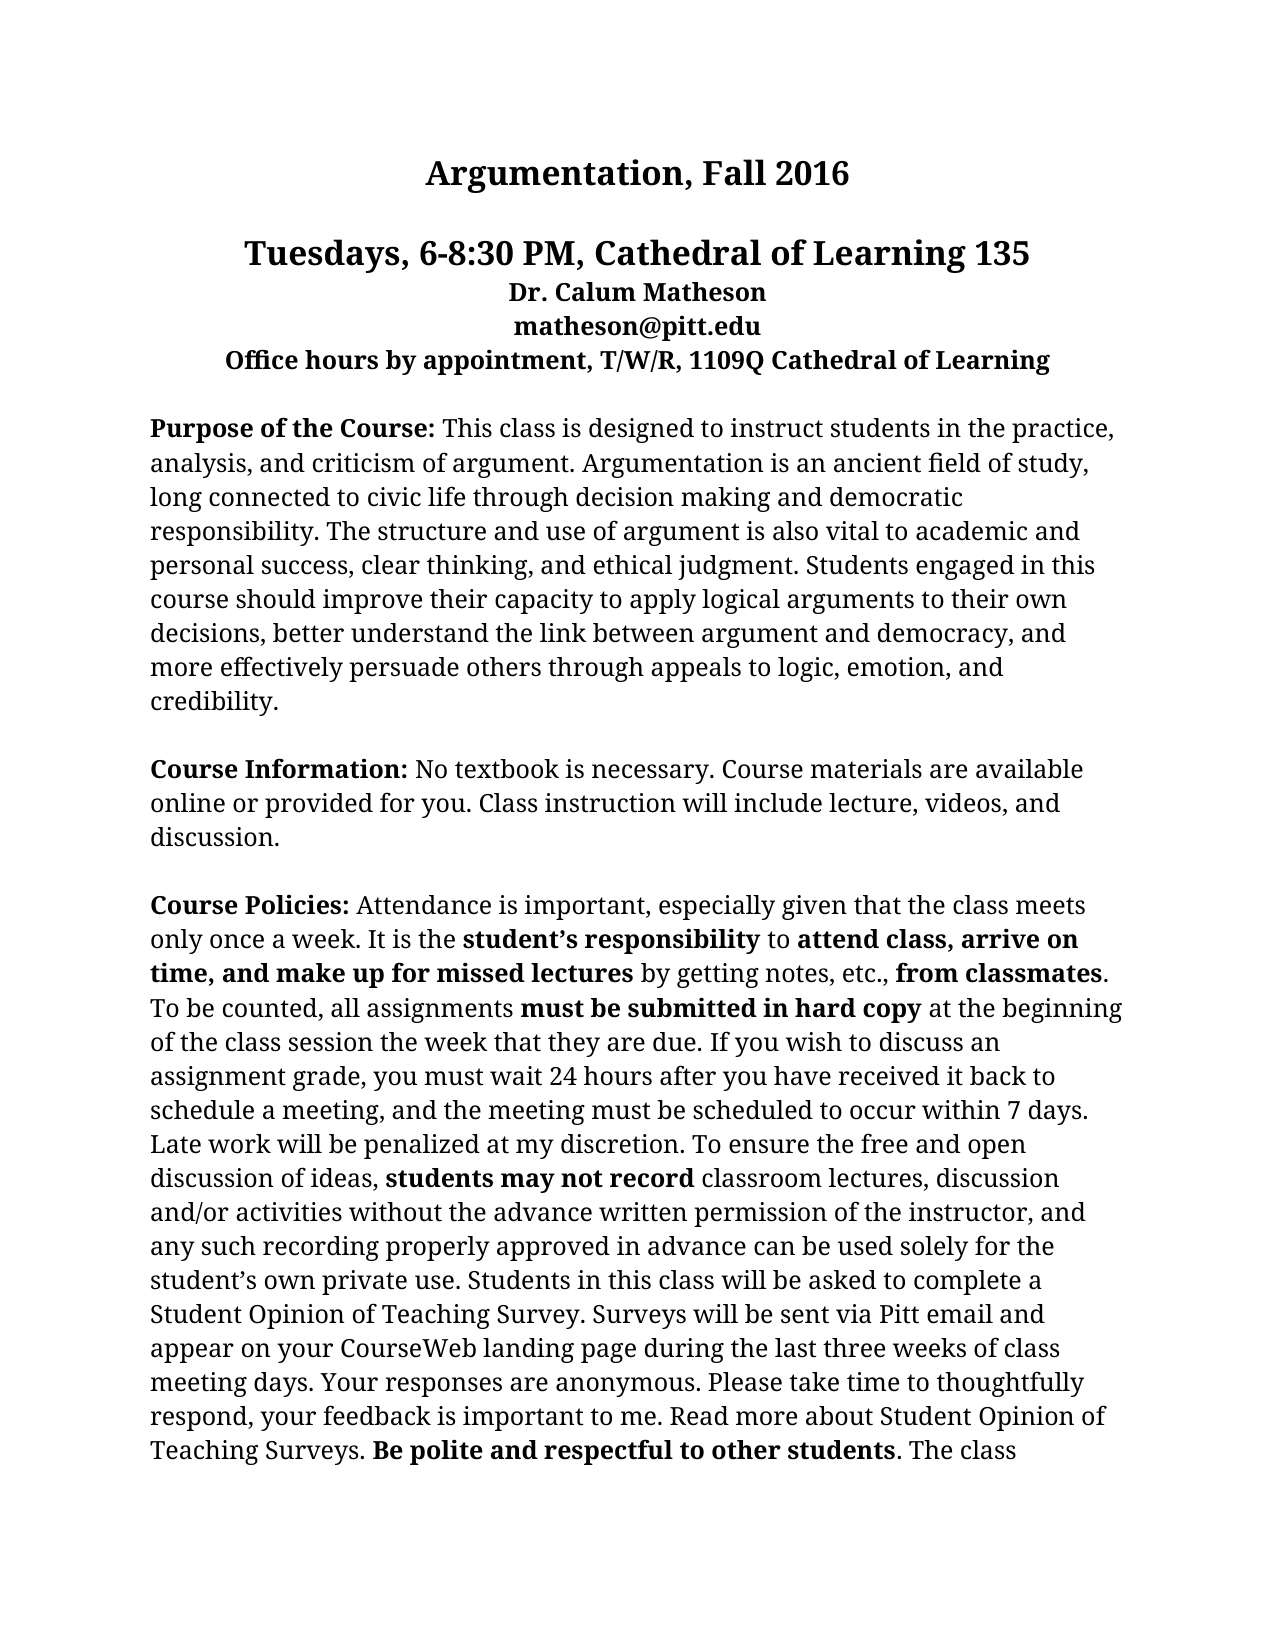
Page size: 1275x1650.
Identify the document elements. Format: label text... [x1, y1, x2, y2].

text Course Information: No textbook is necessary. Course materials are available online or provided for you. Class instruction will include lecture, videos, and discussion. [150, 752, 1125, 854]
text matheson@pitt.edu [150, 309, 1125, 343]
text Argumentation, Fall 2016 [150, 150, 1125, 195]
text Purpose of the Course: This class is designed to instruct students in the practice, analysis, and criticism of argument. Argumentation is an ancient field of study, long connected to civic life through decision making and democratic responsibility. The structure and use of argument is also vital to academic and personal success, clear thinking, and ethical judgment. Students engaged in this course should improve their capacity to apply logical arguments to their own decisions, better understand the link between argument and democracy, and more effectively persuade others through appeals to logic, emotion, and credibility. [150, 411, 1125, 718]
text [150, 888, 1125, 1467]
text Tuesdays, 6-8:30 PM, Cathedral of Learning 135 [150, 229, 1125, 275]
text Office hours by appointment, T/W/R, 1109Q Cathedral of Learning [150, 343, 1125, 377]
text Dr. Calum Matheson [150, 275, 1125, 309]
